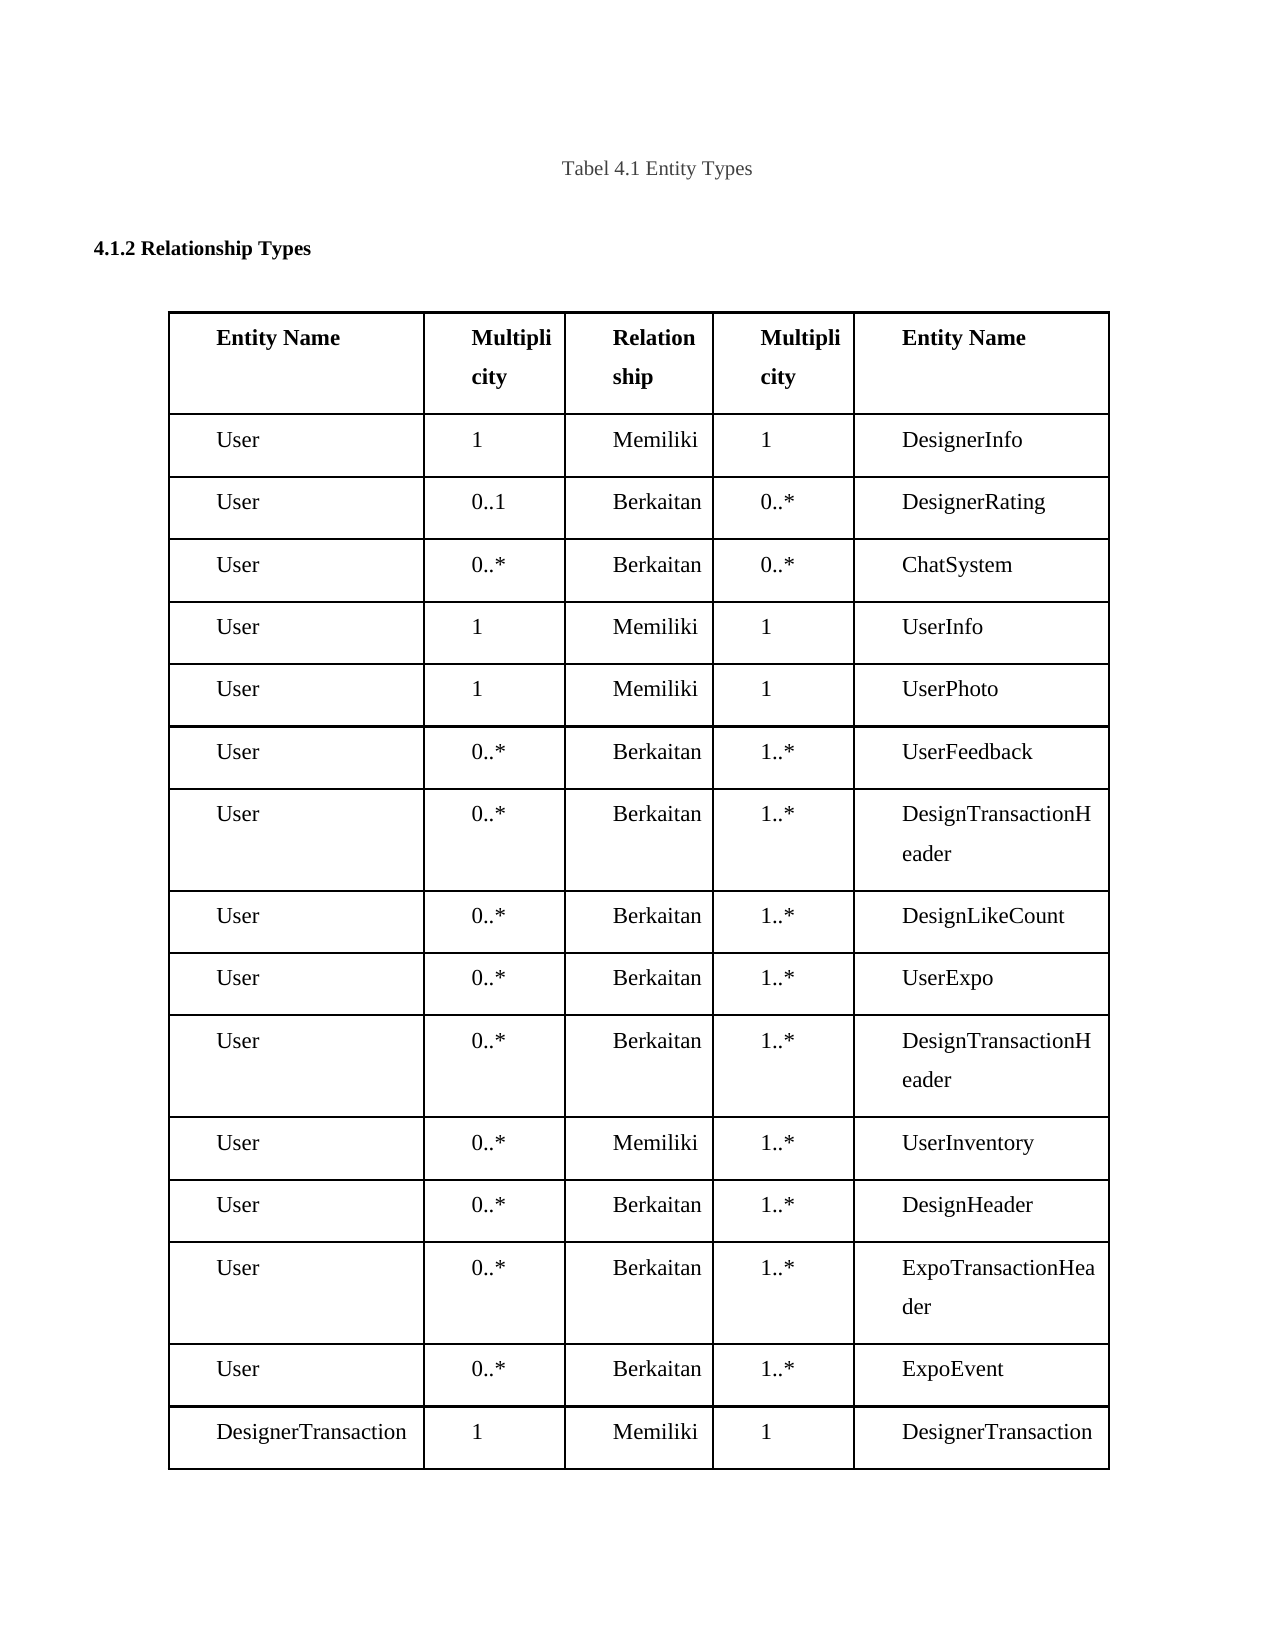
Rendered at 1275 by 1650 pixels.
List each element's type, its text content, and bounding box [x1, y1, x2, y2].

table_cell DesignerInfo [855, 415, 1108, 476]
table_cell Memiliki [566, 665, 712, 725]
table_cell 0..* [714, 540, 853, 601]
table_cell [855, 1408, 1108, 1468]
table_cell Memiliki [566, 415, 712, 476]
table_cell User [170, 665, 423, 725]
table_cell UserInfo [855, 603, 1108, 663]
table_cell UserFeedback [855, 728, 1108, 788]
table_cell ChatSystem [855, 540, 1108, 601]
table_cell Memiliki [566, 603, 712, 663]
table_cell Berkaitan [566, 540, 712, 601]
table_cell 1 [425, 603, 564, 663]
table_cell DesignHeader [855, 1181, 1108, 1241]
table_cell 1..* [714, 1118, 853, 1179]
table_cell 1..* [714, 1345, 853, 1405]
table_cell User [170, 728, 423, 788]
table_cell Berkaitan [566, 1181, 712, 1241]
table_cell DesignerRating [855, 478, 1108, 538]
table_cell 1 [714, 665, 853, 725]
table_cell UserExpo [855, 954, 1108, 1014]
table_cell 1 [714, 415, 853, 476]
table_cell Memiliki [566, 1408, 712, 1468]
table_cell 1..* [714, 728, 853, 788]
table_cell Berkaitan [566, 892, 712, 952]
table_cell DesignTransactionHeader [855, 1016, 1108, 1116]
table_cell 1 [425, 665, 564, 725]
table_header Multiplicity [714, 314, 853, 413]
table_cell 0..* [425, 1243, 564, 1343]
table_cell 0..* [425, 790, 564, 889]
table_cell 1..* [714, 892, 853, 952]
table_cell User [170, 1181, 423, 1241]
table_cell User [170, 478, 423, 538]
table_cell Berkaitan [566, 1345, 712, 1405]
table_cell Berkaitan [566, 1016, 712, 1116]
table_cell 0..* [425, 1181, 564, 1241]
table_cell User [170, 892, 423, 952]
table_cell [170, 1408, 423, 1468]
table_cell ExpoEvent [855, 1345, 1108, 1405]
table_cell 0..1 [425, 478, 564, 538]
table_cell User [170, 603, 423, 663]
table_cell User [170, 540, 423, 601]
table_cell User [170, 415, 423, 476]
table_cell 0..* [425, 954, 564, 1014]
table_cell User [170, 1016, 423, 1116]
table_cell 1 [425, 415, 564, 476]
table_header Entity Name [170, 314, 423, 413]
table_cell Berkaitan [566, 790, 712, 889]
table_cell User [170, 1243, 423, 1343]
table_cell DesignLikeCount [855, 892, 1108, 952]
table_header Entity Name [855, 314, 1108, 413]
table_cell User [170, 954, 423, 1014]
table_cell User [170, 790, 423, 889]
table_cell 1..* [714, 1181, 853, 1241]
table_cell 0..* [425, 1118, 564, 1179]
table_cell 1..* [714, 1243, 853, 1343]
table_cell UserInventory [855, 1118, 1108, 1179]
table_cell 1..* [714, 790, 853, 889]
table_cell Berkaitan [566, 478, 712, 538]
table_cell User [170, 1118, 423, 1179]
table_cell 0..* [425, 892, 564, 952]
table_cell 1 [714, 603, 853, 663]
table_cell User [170, 1345, 423, 1405]
text Tabel 4.1 Entity Types [131, 156, 1183, 180]
table_cell 1..* [714, 1016, 853, 1116]
table_cell 1 [425, 1408, 564, 1468]
table_cell 1 [714, 1408, 853, 1468]
table_cell Memiliki [566, 1118, 712, 1179]
table_cell DesignTransactionHeader [855, 790, 1108, 889]
table_cell Berkaitan [566, 954, 712, 1014]
table_cell 1..* [714, 954, 853, 1014]
table_cell Berkaitan [566, 728, 712, 788]
table_cell Berkaitan [566, 1243, 712, 1343]
subtitle 4.1.2 Relationship Types [94, 236, 1183, 260]
table_cell 0..* [425, 1345, 564, 1405]
table_cell UserPhoto [855, 665, 1108, 725]
table_cell 0..* [425, 1016, 564, 1116]
table_cell 0..* [425, 540, 564, 601]
table_header Multiplicity [425, 314, 564, 413]
table_header Relationship [566, 314, 712, 413]
table_cell 0..* [714, 478, 853, 538]
table_cell 0..* [425, 728, 564, 788]
table_cell ExpoTransactionHeader [855, 1243, 1108, 1343]
